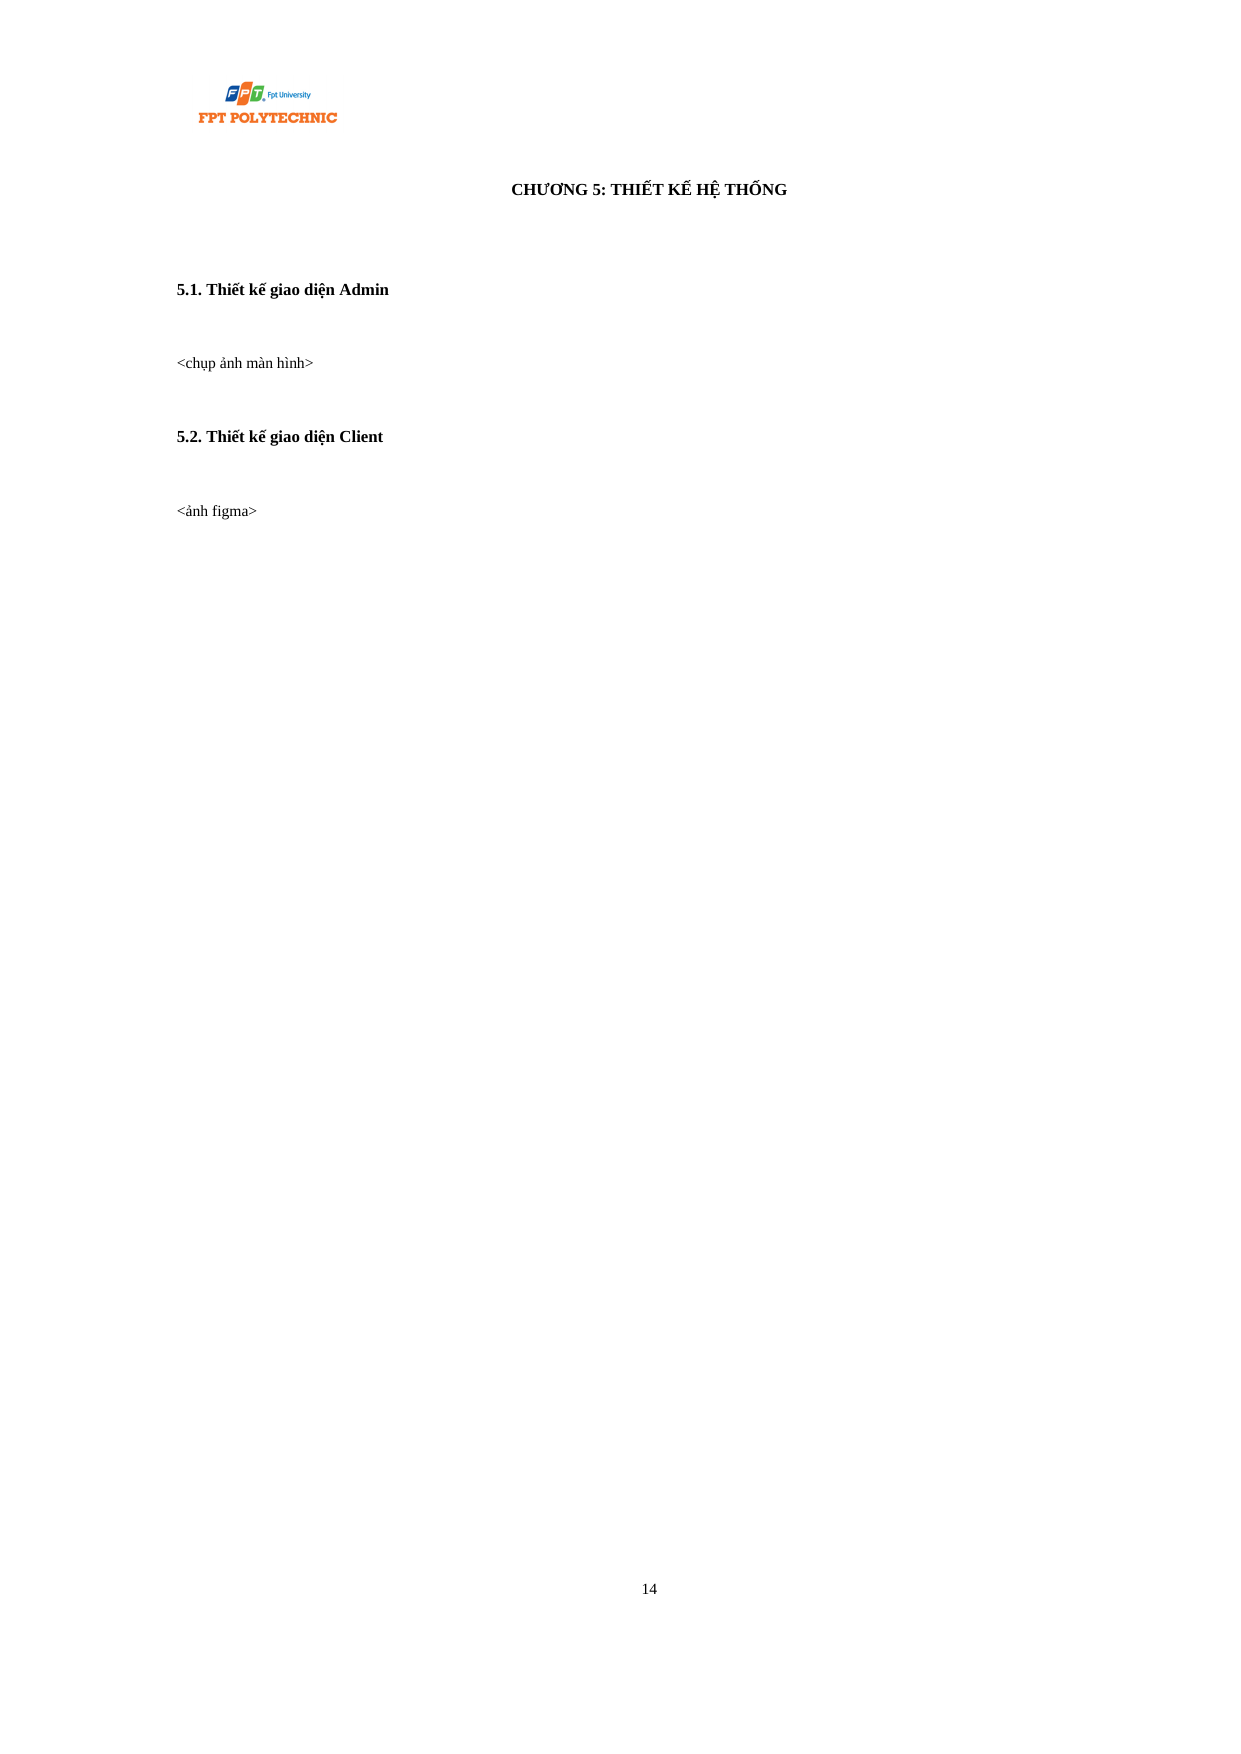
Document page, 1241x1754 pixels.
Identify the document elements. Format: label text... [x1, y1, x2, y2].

subtitle 5.1. Thiết kế giao diện Admin [177, 266, 1122, 299]
text <ảnh figma> [177, 488, 1122, 519]
subtitle CHƯƠNG 5: THIẾT KẾ HỆ THỐNG [177, 166, 1122, 199]
text <chụp ảnh màn hình> [177, 341, 1122, 372]
picture [177, 75, 360, 133]
subtitle 5.2. Thiết kế giao diện Client [177, 413, 1122, 446]
